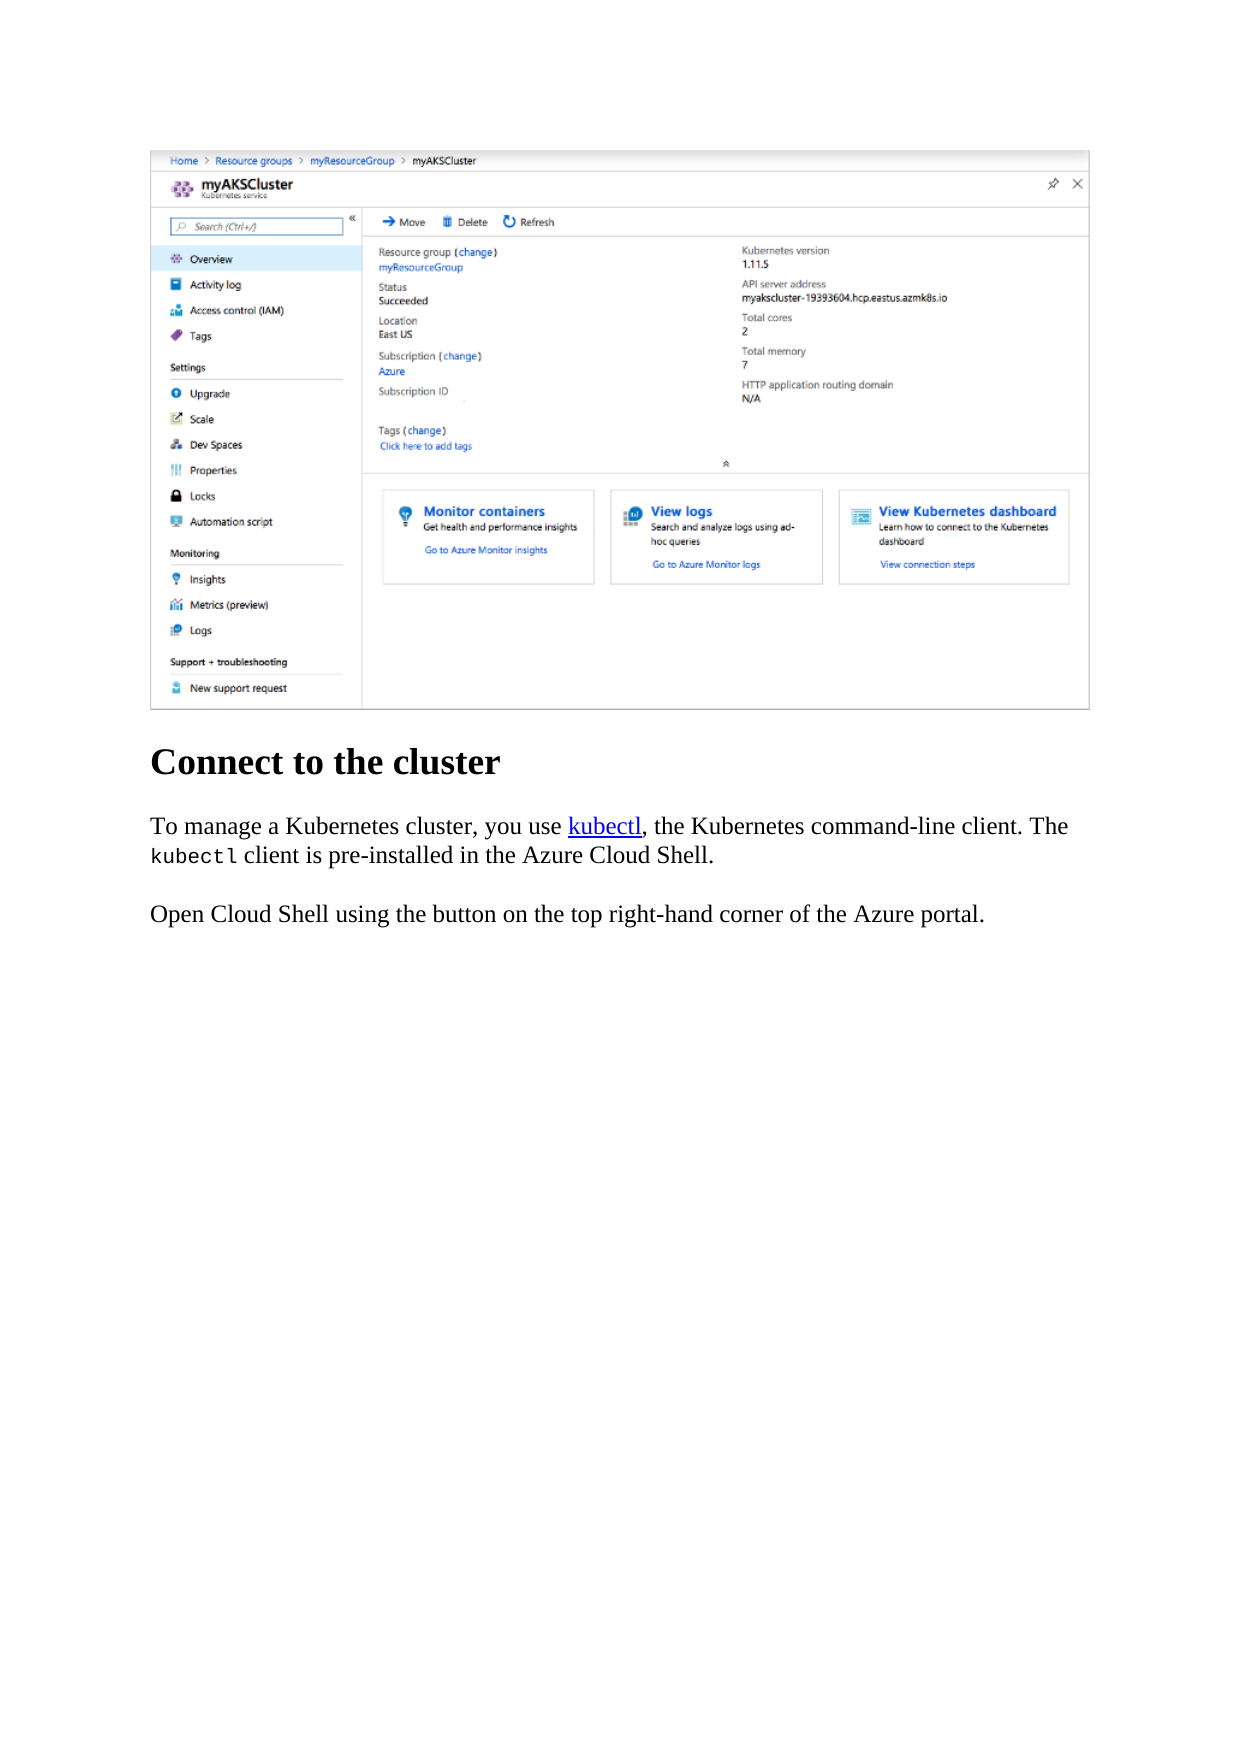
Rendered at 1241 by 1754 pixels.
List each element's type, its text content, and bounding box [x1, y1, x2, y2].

text Connect to the cluster [150, 739, 1090, 782]
text To manage a Kubernetes cluster, you use kubectl, the Kubernetes command-line client. The kubectl client is pre-installed in the Azure Cloud Shell. [150, 811, 1090, 870]
text Open Cloud Shell using the button on the top right-hand corner of the Azure portal. [150, 899, 1090, 928]
picture [150, 150, 1090, 710]
